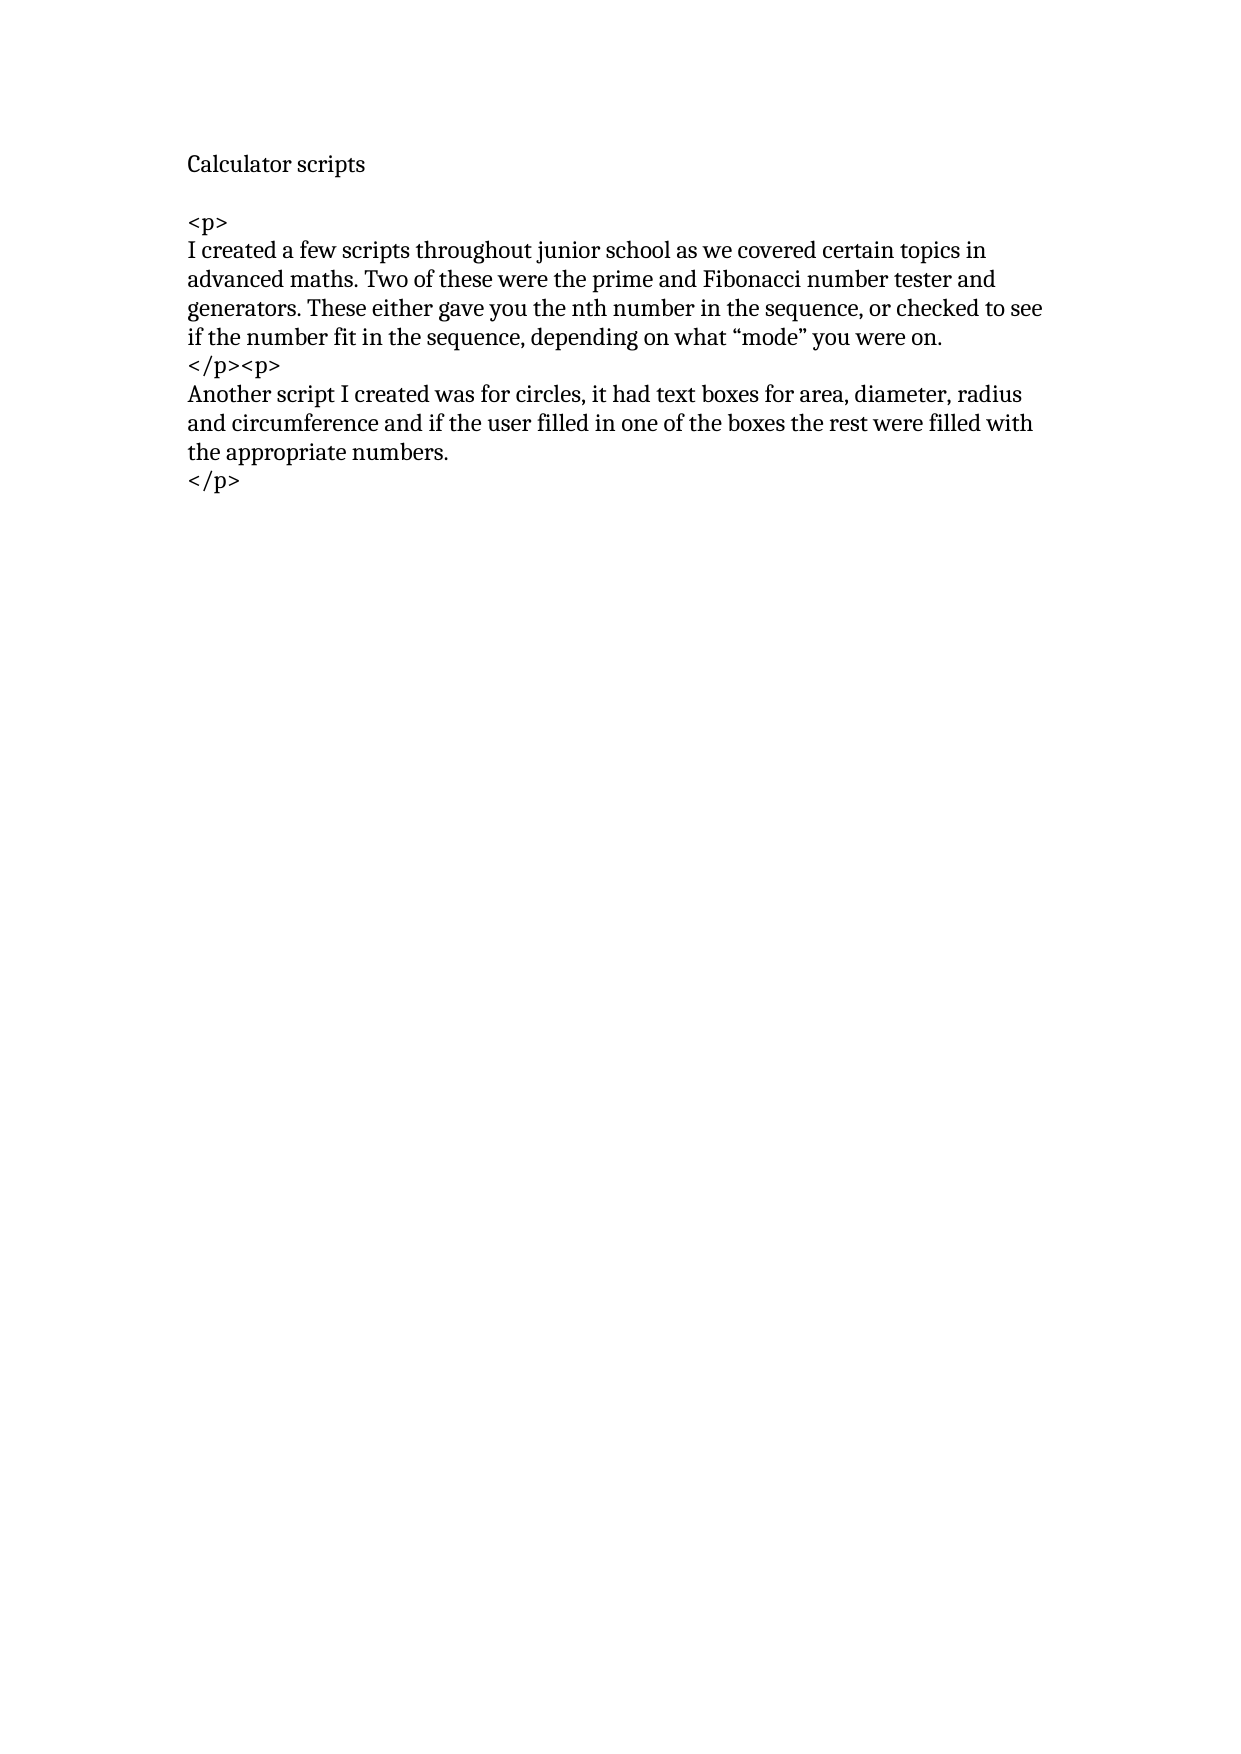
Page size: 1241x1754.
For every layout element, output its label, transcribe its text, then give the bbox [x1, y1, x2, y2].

text Another script I created was for circles, it had text boxes for area, diameter, radius and circumference and if the user filled in one of the boxes the rest were filled with the appropriate numbers. [187, 380, 1053, 466]
text I created a few scripts throughout junior school as we covered certain topics in advanced maths. Two of these were the prime and Fibonacci number tester and generators. These either gave you the nth number in the sequence, or checked to see if the number fit in the sequence, depending on what “mode” you were on. [187, 236, 1053, 351]
text <p> [187, 207, 1053, 236]
text Calculator scripts [187, 150, 1053, 179]
text </p> [187, 466, 1053, 495]
text </p><p> [187, 351, 1053, 380]
